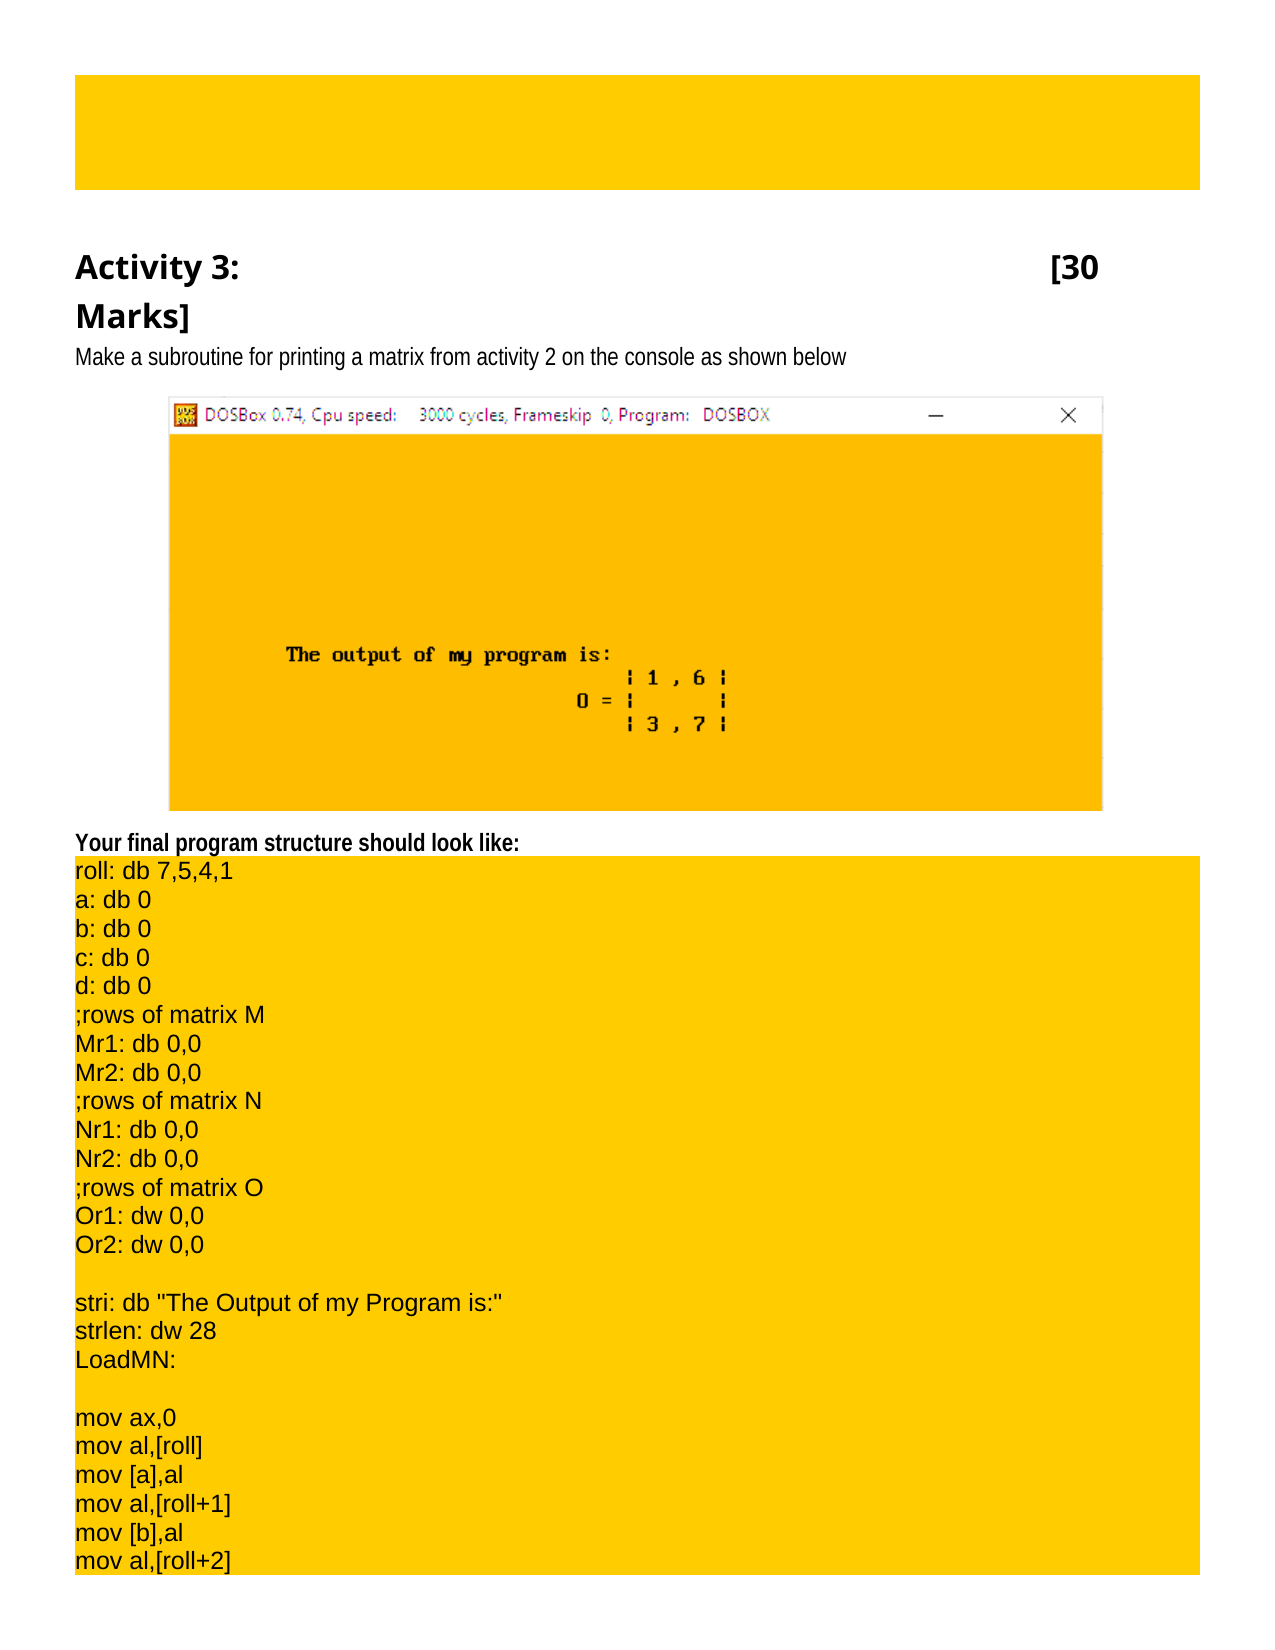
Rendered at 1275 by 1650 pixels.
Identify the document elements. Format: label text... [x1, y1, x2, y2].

text Nr2: db 0,0 [75, 1144, 1200, 1172]
text ;rows of matrix O [75, 1172, 1200, 1201]
text Make a subroutine for printing a matrix from activity 2 on the console as shown below [75, 342, 1200, 370]
text ;rows of matrix M [75, 1000, 1200, 1029]
text Or2: dw 0,0 [75, 1230, 1200, 1259]
text strlen: dw 28 [75, 1316, 1200, 1345]
text mov al,[roll] [75, 1431, 1200, 1460]
text c: db 0 [75, 942, 1200, 971]
picture [167, 395, 1108, 811]
text mov [b],al [75, 1517, 1200, 1546]
text mov [a],al [75, 1460, 1200, 1489]
text Your final program structure should look like: [75, 828, 1200, 856]
text Or1: dw 0,0 [75, 1201, 1200, 1230]
text stri: db "The Output of my Program is:" [75, 1287, 1200, 1316]
text Nr1: db 0,0 [75, 1115, 1200, 1144]
text a: db 0 [75, 885, 1200, 914]
text ;rows of matrix N [75, 1086, 1200, 1115]
text mov al,[roll+2] [75, 1546, 1200, 1575]
text Mr2: db 0,0 [75, 1057, 1200, 1086]
text b: db 0 [75, 914, 1200, 942]
text mov ax,0 [75, 1402, 1200, 1431]
subtitle Activity 3: [30 Marks] [75, 244, 1200, 338]
text roll: db 7,5,4,1 [75, 856, 1200, 885]
text Mr1: db 0,0 [75, 1029, 1200, 1057]
text LoadMN: [75, 1345, 1200, 1374]
text mov al,[roll+1] [75, 1489, 1200, 1517]
text d: db 0 [75, 971, 1200, 1000]
